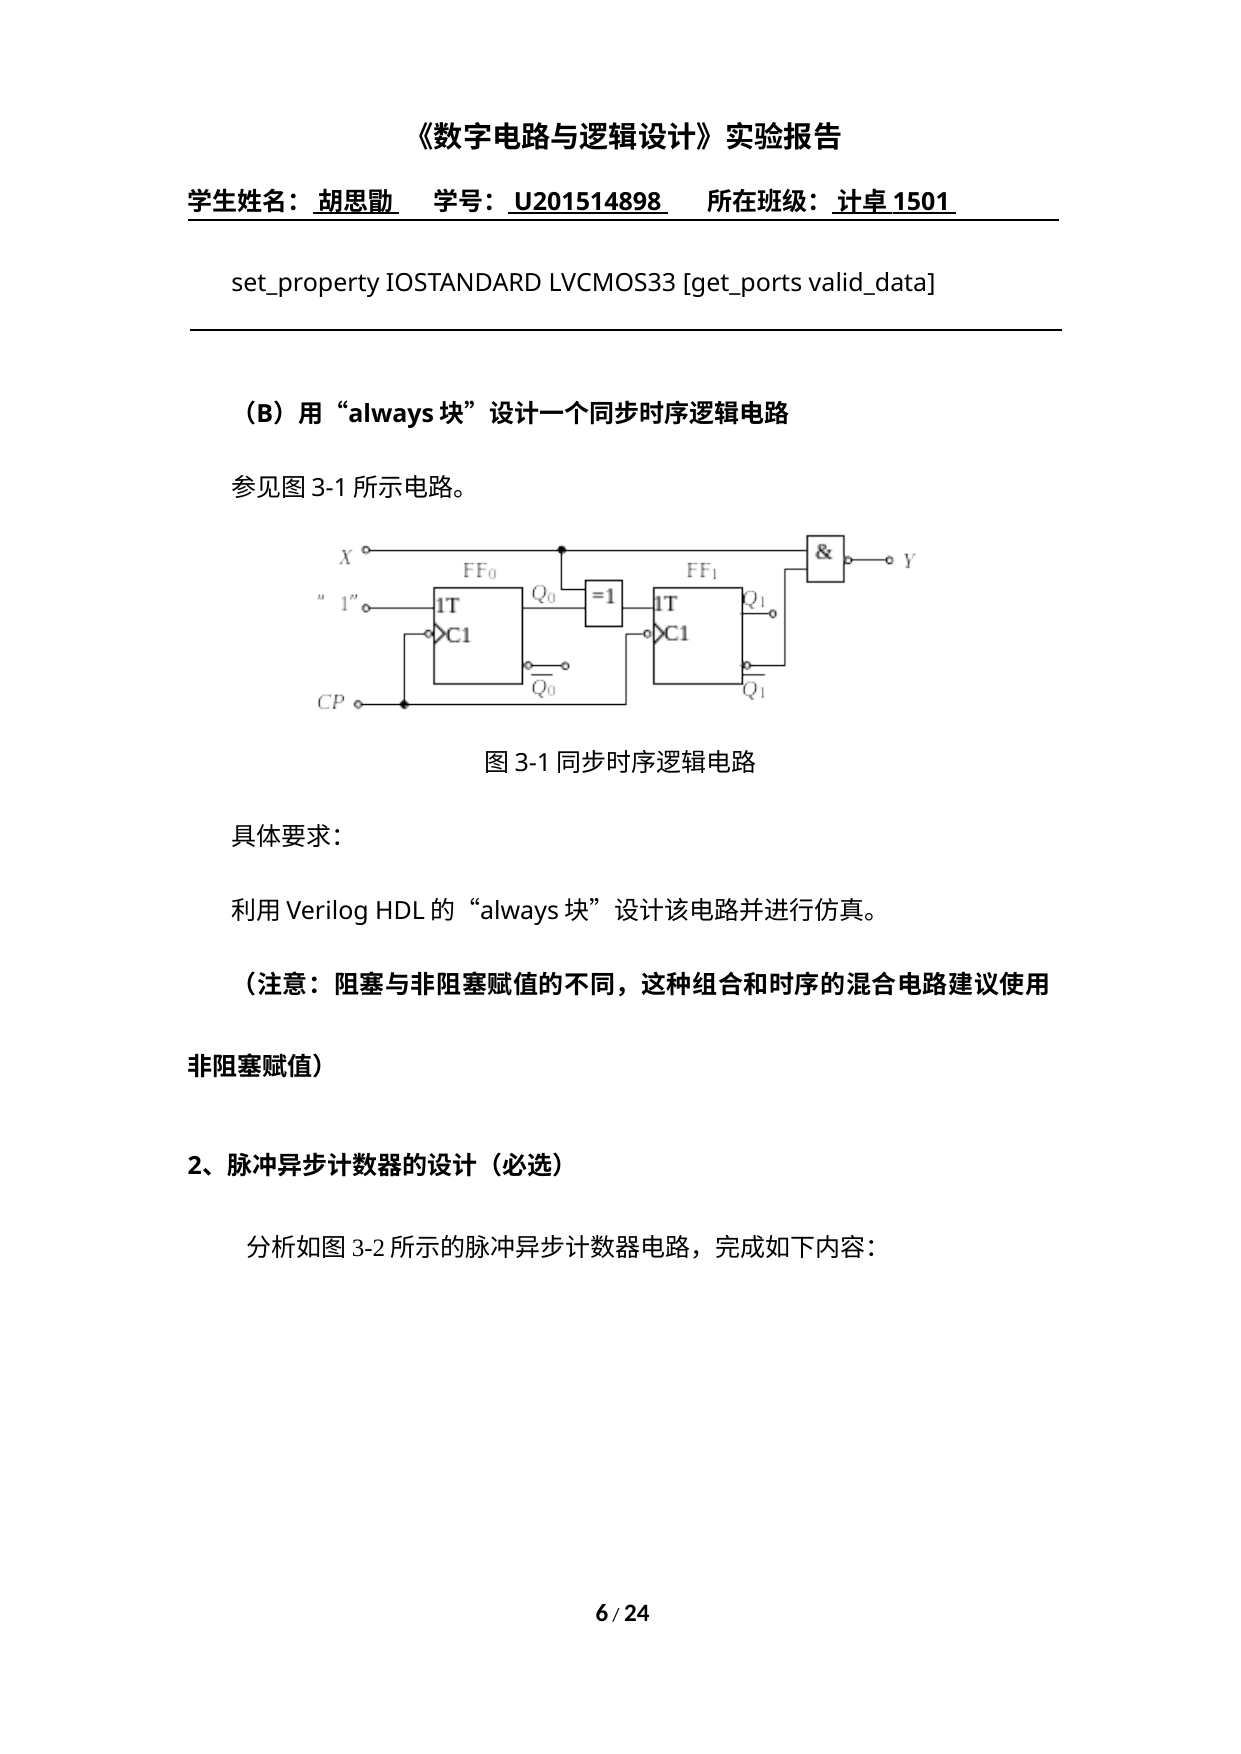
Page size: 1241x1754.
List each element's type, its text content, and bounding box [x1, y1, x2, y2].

text 参见图3-1所示电路。 [187, 453, 1053, 518]
text （B）用“always块”设计一个同步时序逻辑电路 [187, 379, 1053, 444]
text 具体要求： [187, 802, 1053, 867]
text 分析如图3-2所示的脉冲异步计数器电路，完成如下内容： [187, 1213, 1053, 1278]
text 图3-1同步时序逻辑电路 [187, 728, 1053, 793]
subtitle 2、脉冲异步计数器的设计（必选） [187, 1131, 1053, 1196]
list set_property IOSTANDARD LVCMOS33 [get_ports valid_data] [187, 249, 1053, 314]
text （注意：阻塞与非阻塞赋值的不同，这种组合和时序的混合电路建议使用非阻塞赋值） [187, 951, 1053, 1097]
text 利用Verilog HDL的“always块”设计该电路并进行仿真。 [187, 876, 1053, 941]
